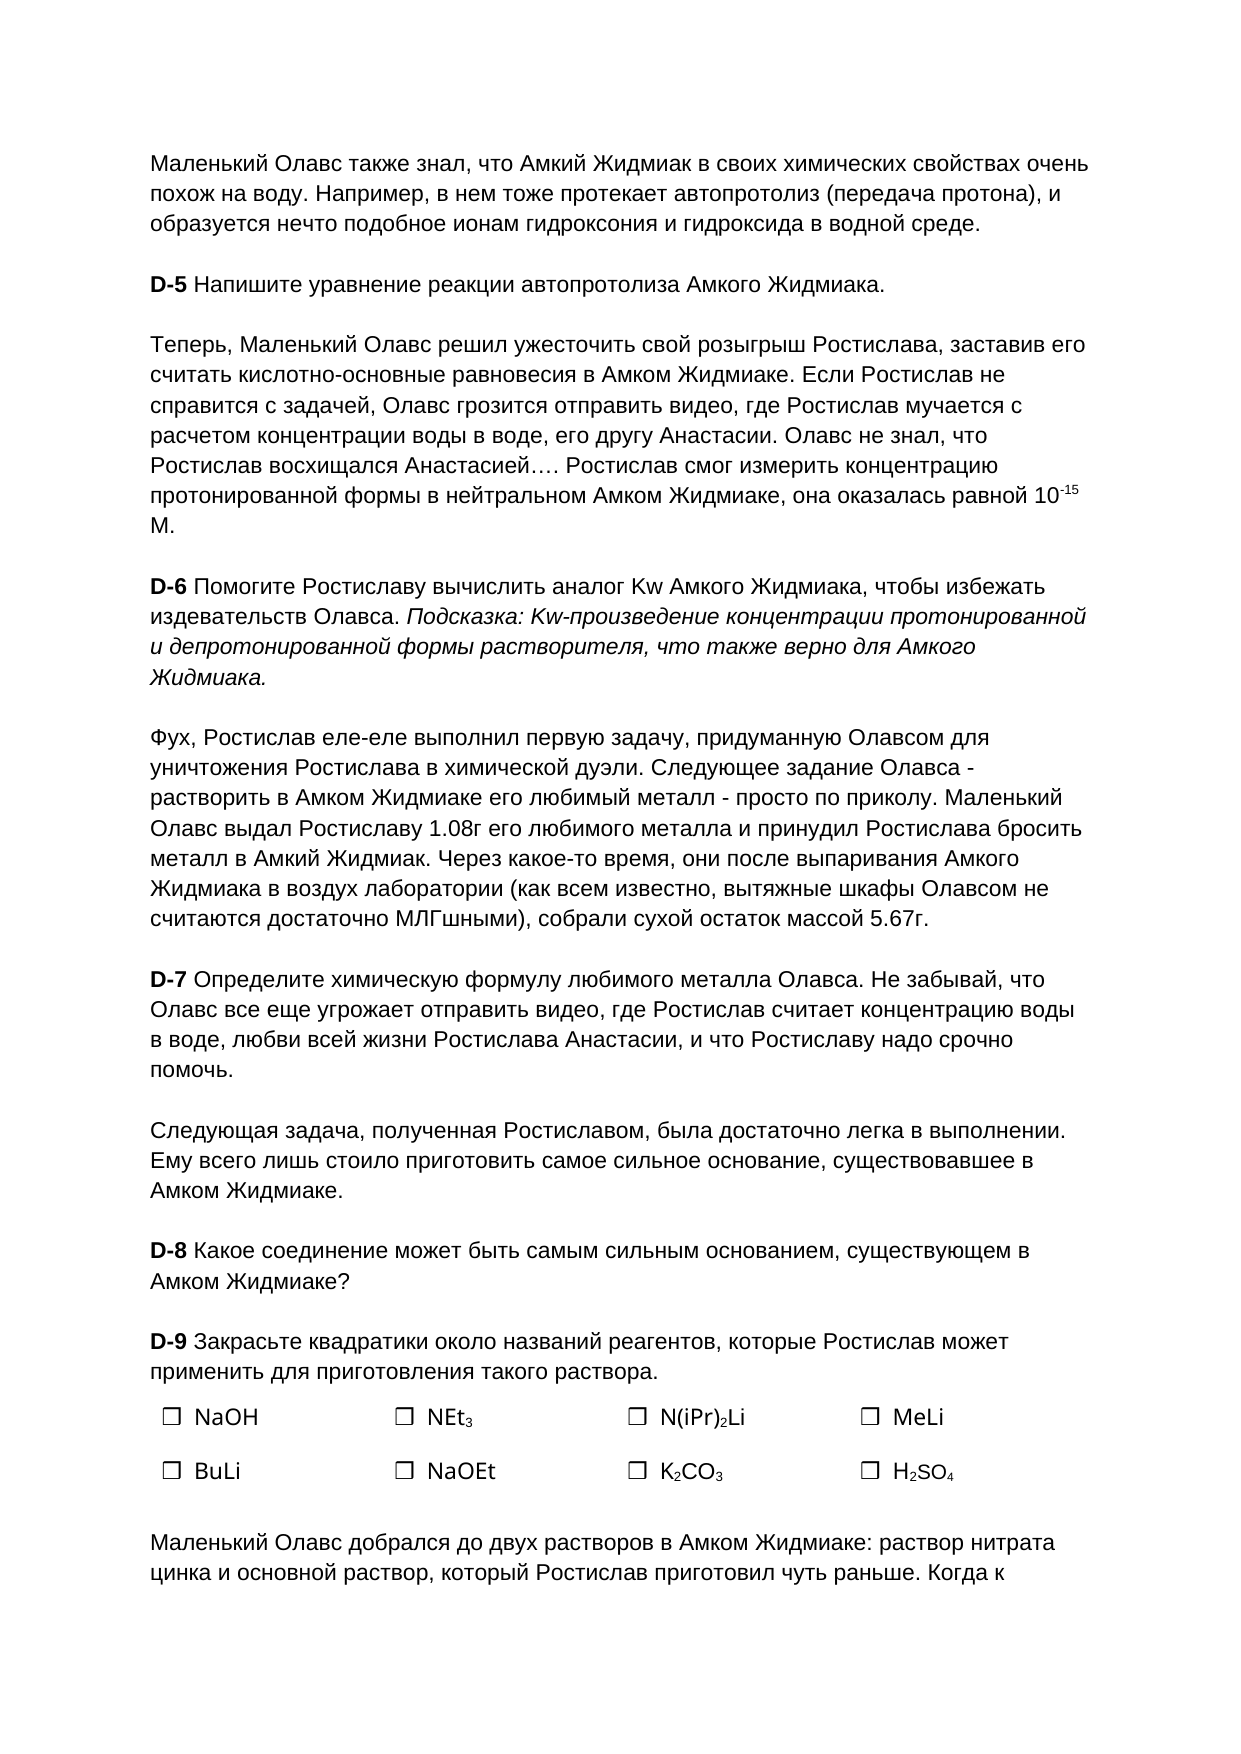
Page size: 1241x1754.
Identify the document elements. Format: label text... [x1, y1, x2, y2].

table_cell ❒ BuLi [152, 1445, 383, 1497]
text D-9 Закрасьте квадратики около названий реагентов, которые Ростислав может применить для приготовления такого раствора. [150, 1328, 1090, 1385]
text D-7 Определите химическую формулу любимого металла Олавса. Не забывай, что Олавс все еще угрожает отправить видео, где Ростислав считает концентрацию воды в воде, любви всей жизни Ростислава Анастасии, и что Ростиславу надо срочно помочь. [150, 966, 1090, 1083]
text Теперь, Маленький Олавс решил ужесточить свой розыгрыш Ростислава, заставив его считать кислотно-основные равновесия в Амком Жидмиаке. Если Ростислав не справится с задачей, Олавс грозится отправить видео, где Ростислав мучается с расчетом концентрации воды в воде, его другу Анастасии. Олавс не знал, что Ростислав восхищался Анастасией…. Ростислав смог измерить концентрацию протонированной формы в нейтральном Амком Жидмиаке, она оказалась равной 10-15 M. [150, 331, 1090, 539]
table_header ❒ N(iPr)2Li [618, 1391, 849, 1443]
table_header ❒ NEt3 [385, 1391, 616, 1443]
table_cell ❒ NaOEt [385, 1445, 616, 1497]
table_header ❒ NaOH [152, 1391, 383, 1443]
text D-5 Напишите уравнение реакции автопротолиза Амкого Жидмиака. [150, 271, 1090, 297]
table_cell ❒ K2CO3 [618, 1445, 849, 1497]
text Следующая задача, полученная Ростиславом, была достаточно легка в выполнении. Ему всего лишь стоило приготовить самое сильное основание, существовавшее в Амком Жидмиаке. [150, 1117, 1090, 1203]
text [150, 1529, 1090, 1586]
table_cell ❒ H2SO4 [851, 1445, 1080, 1497]
text D-6 Помогите Ростиславу вычислить аналог Kw Амкого Жидмиака, чтобы избежать издевательств Олавса. Подсказка: Kw-произведение концентрации протонированной и депротонированной формы растворителя, что также верно для Амкого Жидмиака. [150, 573, 1090, 690]
text Фух, Ростислав еле-еле выполнил первую задачу, придуманную Олавсом для уничтожения Ростислава в химической дуэли. Следующее задание Олавса - растворить в Амком Жидмиаке его любимый металл - просто по приколу. Маленький Олавс выдал Ростиславу 1.08г его любимого металла и принудил Ростислава бросить металл в Амкий Жидмиак. Через какое-то время, они после выпаривания Амкого Жидмиака в воздух лаборатории (как всем известно, вытяжные шкафы Олавсом не считаются достаточно МЛГшными), собрали сухой остаток массой 5.67г. [150, 724, 1090, 932]
text D-8 Какое соединение может быть самым сильным основанием, существующем в Амком Жидмиаке? [150, 1237, 1090, 1294]
text Маленький Олавс также знал, что Амкий Жидмиак в своих химических свойствах очень похож на воду. Например, в нем тоже протекает автопротолиз (передача протона), и образуется нечто подобное ионам гидроксония и гидроксида в водной среде. [150, 150, 1090, 237]
table_header ❒ MeLi [851, 1391, 1080, 1443]
